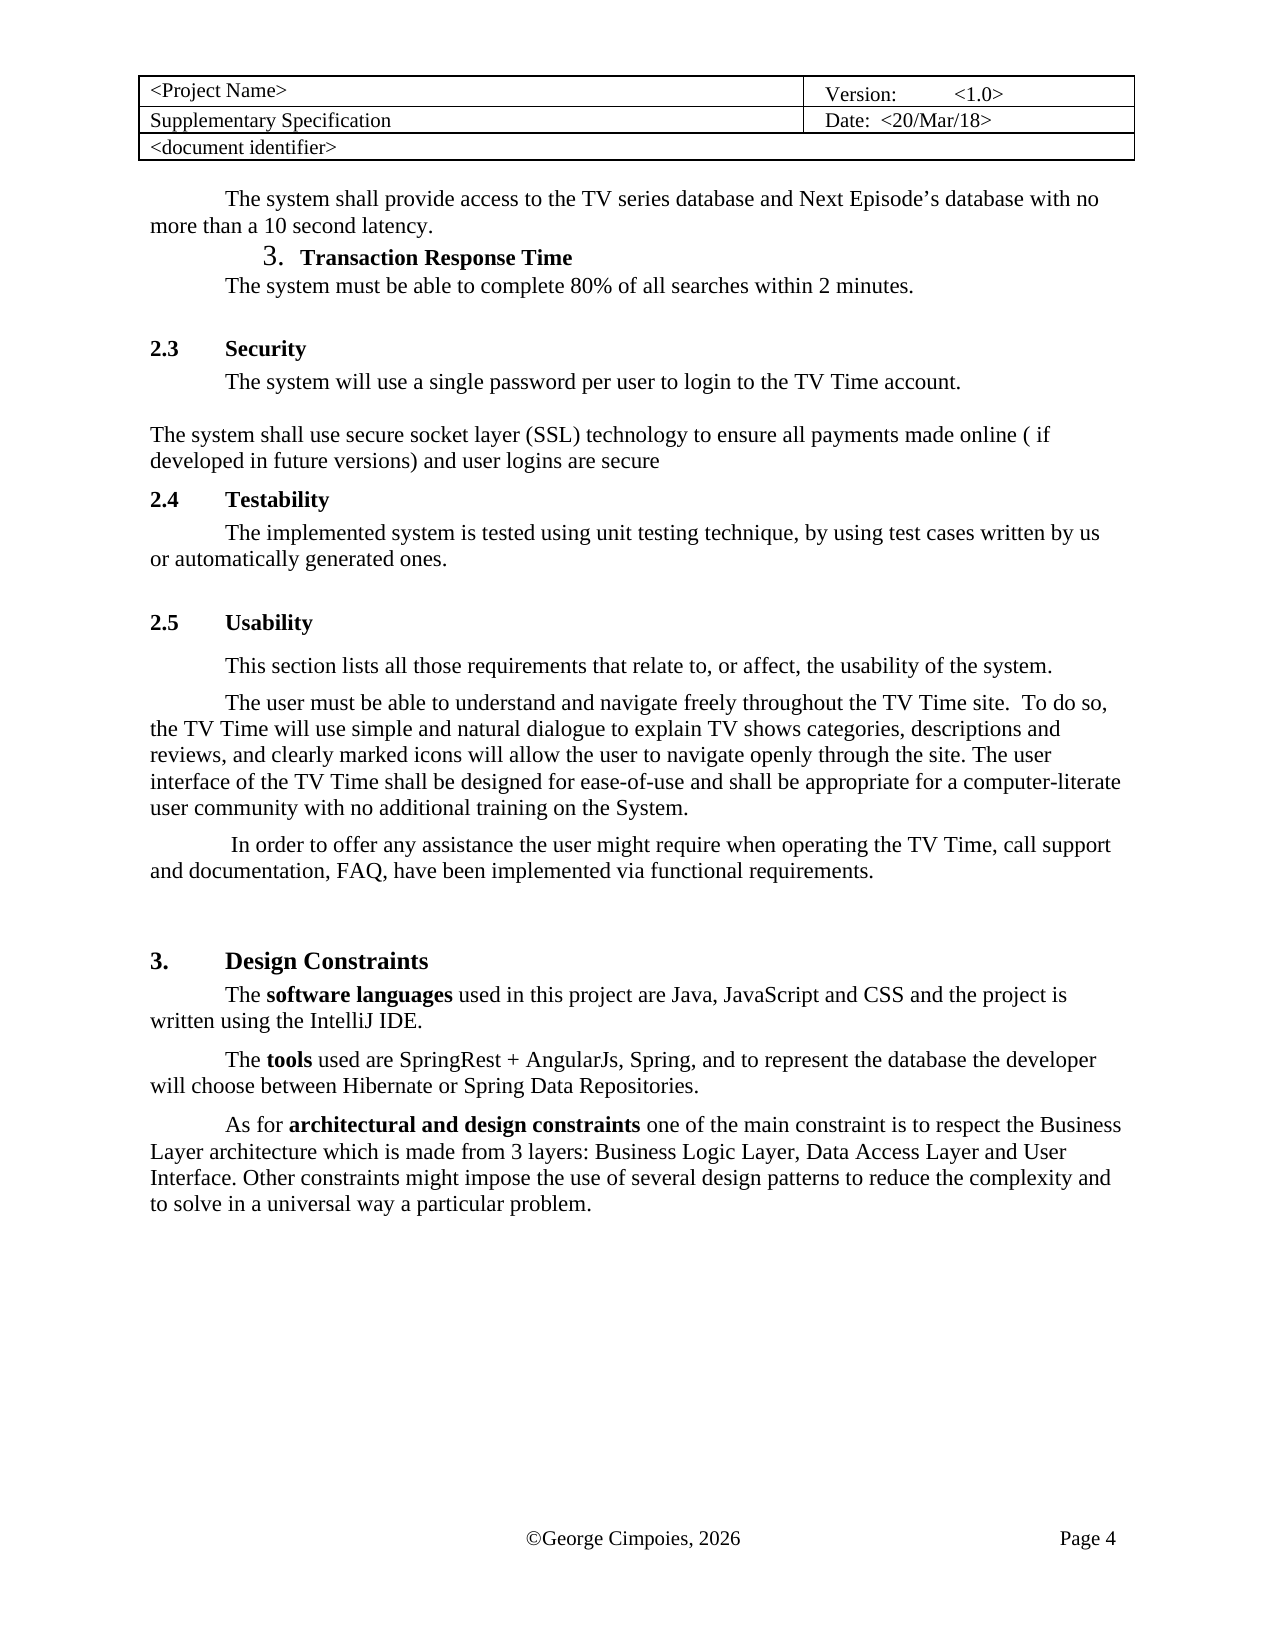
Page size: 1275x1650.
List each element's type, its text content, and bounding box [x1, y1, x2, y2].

text The system must be able to complete 80% of all searches within 2 minutes. [150, 272, 1125, 298]
subtitle Testability [150, 486, 1125, 512]
text The software languages used in this project are Java, JavaScript and CSS and the project is written using the IntelliJ IDE. [150, 981, 1125, 1034]
text In order to offer any assistance the user might require when operating the TV Time, call support and documentation, FAQ, have been implemented via functional requirements. [150, 831, 1125, 883]
subtitle Security [150, 336, 1125, 362]
text The implemented system is tested using unit testing technique, by using test cases written by us or automatically generated ones. [150, 519, 1125, 571]
text The system shall use secure socket layer (SSL) technology to ensure all payments made online ( if developed in future versions) and user logins are secure [150, 421, 1125, 473]
subtitle Design Constraints [150, 946, 1125, 975]
text The system will use a single password per user to login to the TV Time account. [225, 368, 1125, 394]
list Transaction Response Time [262, 238, 1125, 272]
subtitle Usability [150, 609, 1125, 635]
text The user must be able to understand and navigate freely throughout the TV Time site. To do so, the TV Time will use simple and natural dialogue to explain TV shows categories, descriptions and reviews, and clearly marked icons will allow the user to navigate openly through the site. The user interface of the TV Time shall be designed for ease-of-use and shall be appropriate for a computer-literate user community with no additional training on the System. [150, 689, 1125, 820]
text The tools used are SpringRest + AngularJs, Spring, and to represent the database the developer will choose between Hibernate or Spring Data Repositories. [150, 1046, 1125, 1099]
text As for architectural and design constraints one of the main constraint is to respect the Business Layer architecture which is made from 3 layers: Business Logic Layer, Data Access Layer and User Interface. Other constraints might impose the use of several design patterns to reduce the complexity and to solve in a universal way a particular problem. [150, 1111, 1125, 1217]
text The system shall provide access to the TV series database and Next Episode’s database with no more than a 10 second latency. [150, 185, 1125, 238]
text This section lists all those requirements that relate to, or affect, the usability of the system. [225, 652, 1125, 678]
